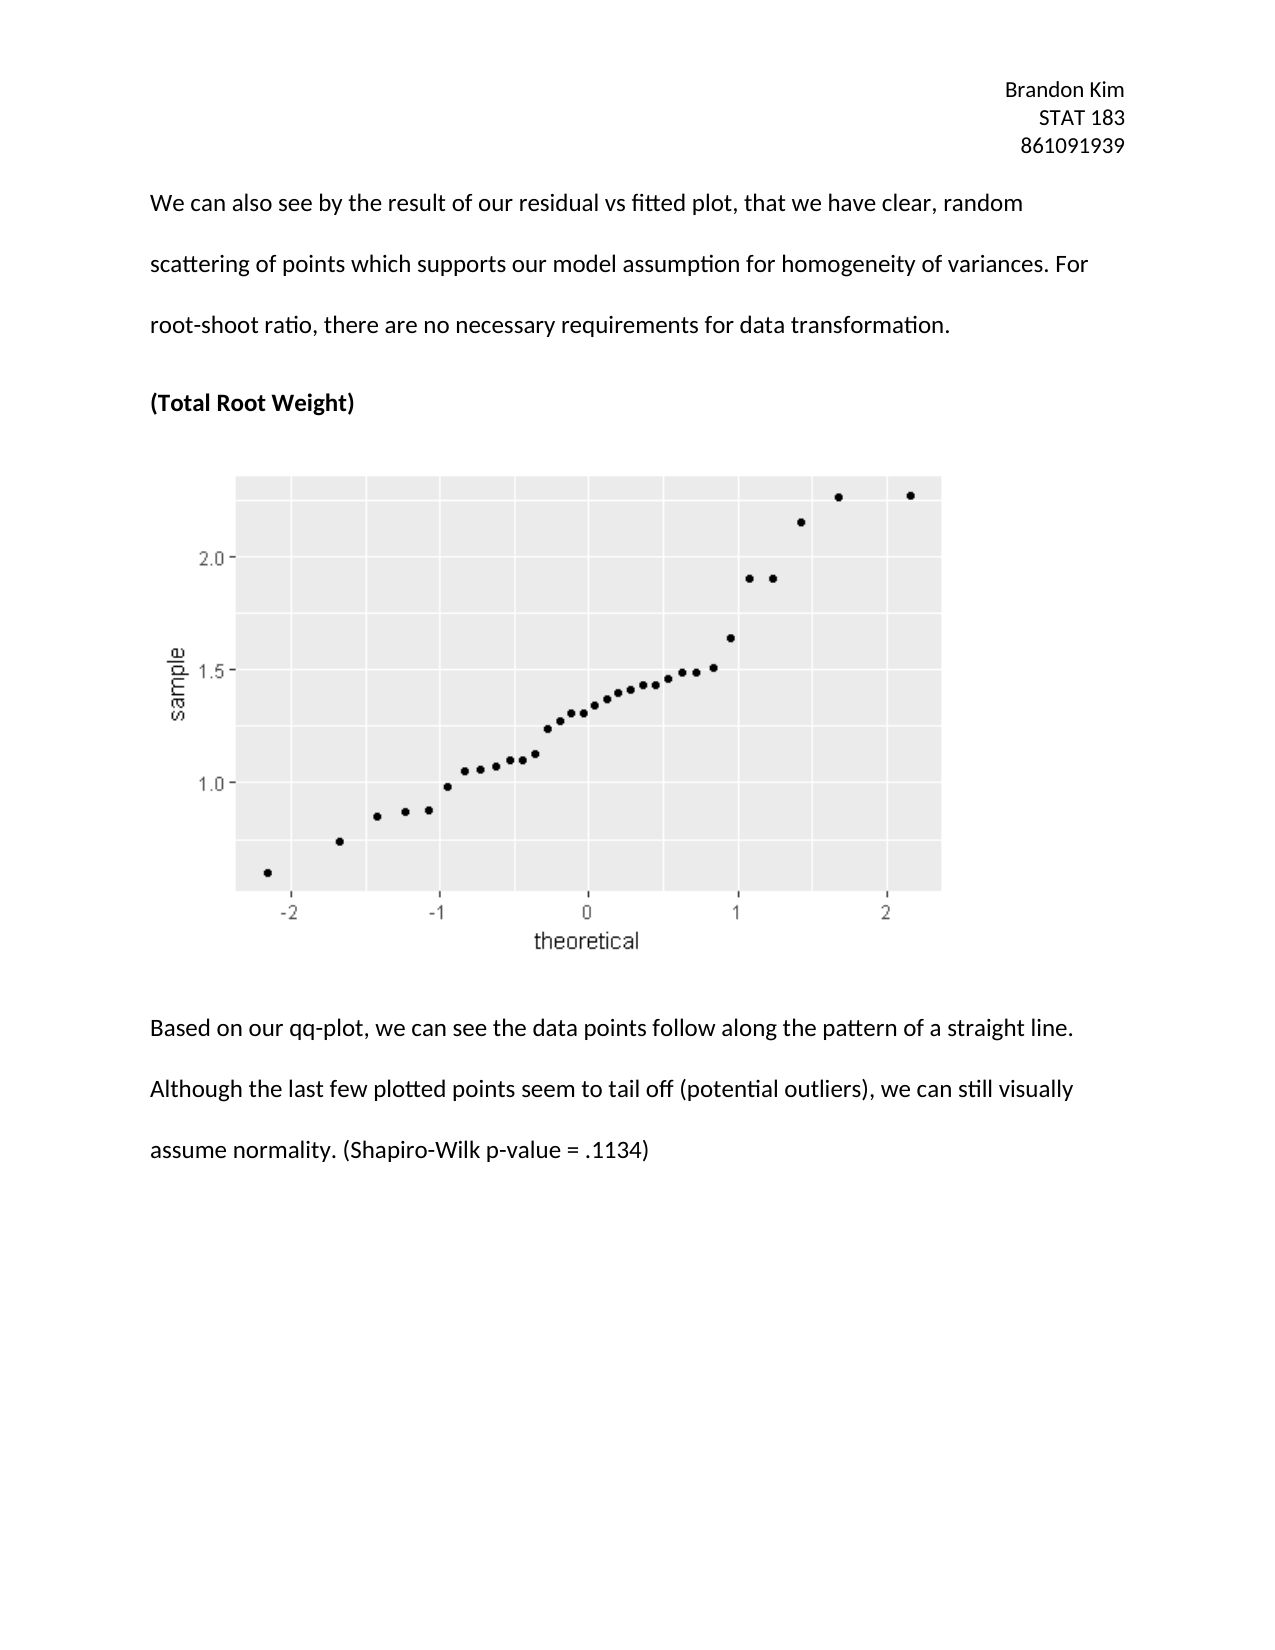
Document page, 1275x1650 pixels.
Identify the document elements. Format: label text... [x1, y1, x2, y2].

text Based on our qq-plot, we can see the data points follow along the pattern of a straight line. Although the last few plotted points seem to tail off (potential outliers), we can still visually assume normality. (Shapiro-Wilk p-value = .1134) [150, 1012, 1125, 1165]
text (Total Root Weight) [150, 387, 1125, 417]
text We can also see by the result of our residual vs fitted plot, that we have clear, random scattering of points which supports our model assumption for homogeneity of variances. For root-shoot ratio, there are no necessary requirements for data transformation. [150, 187, 1125, 340]
picture [150, 464, 954, 968]
